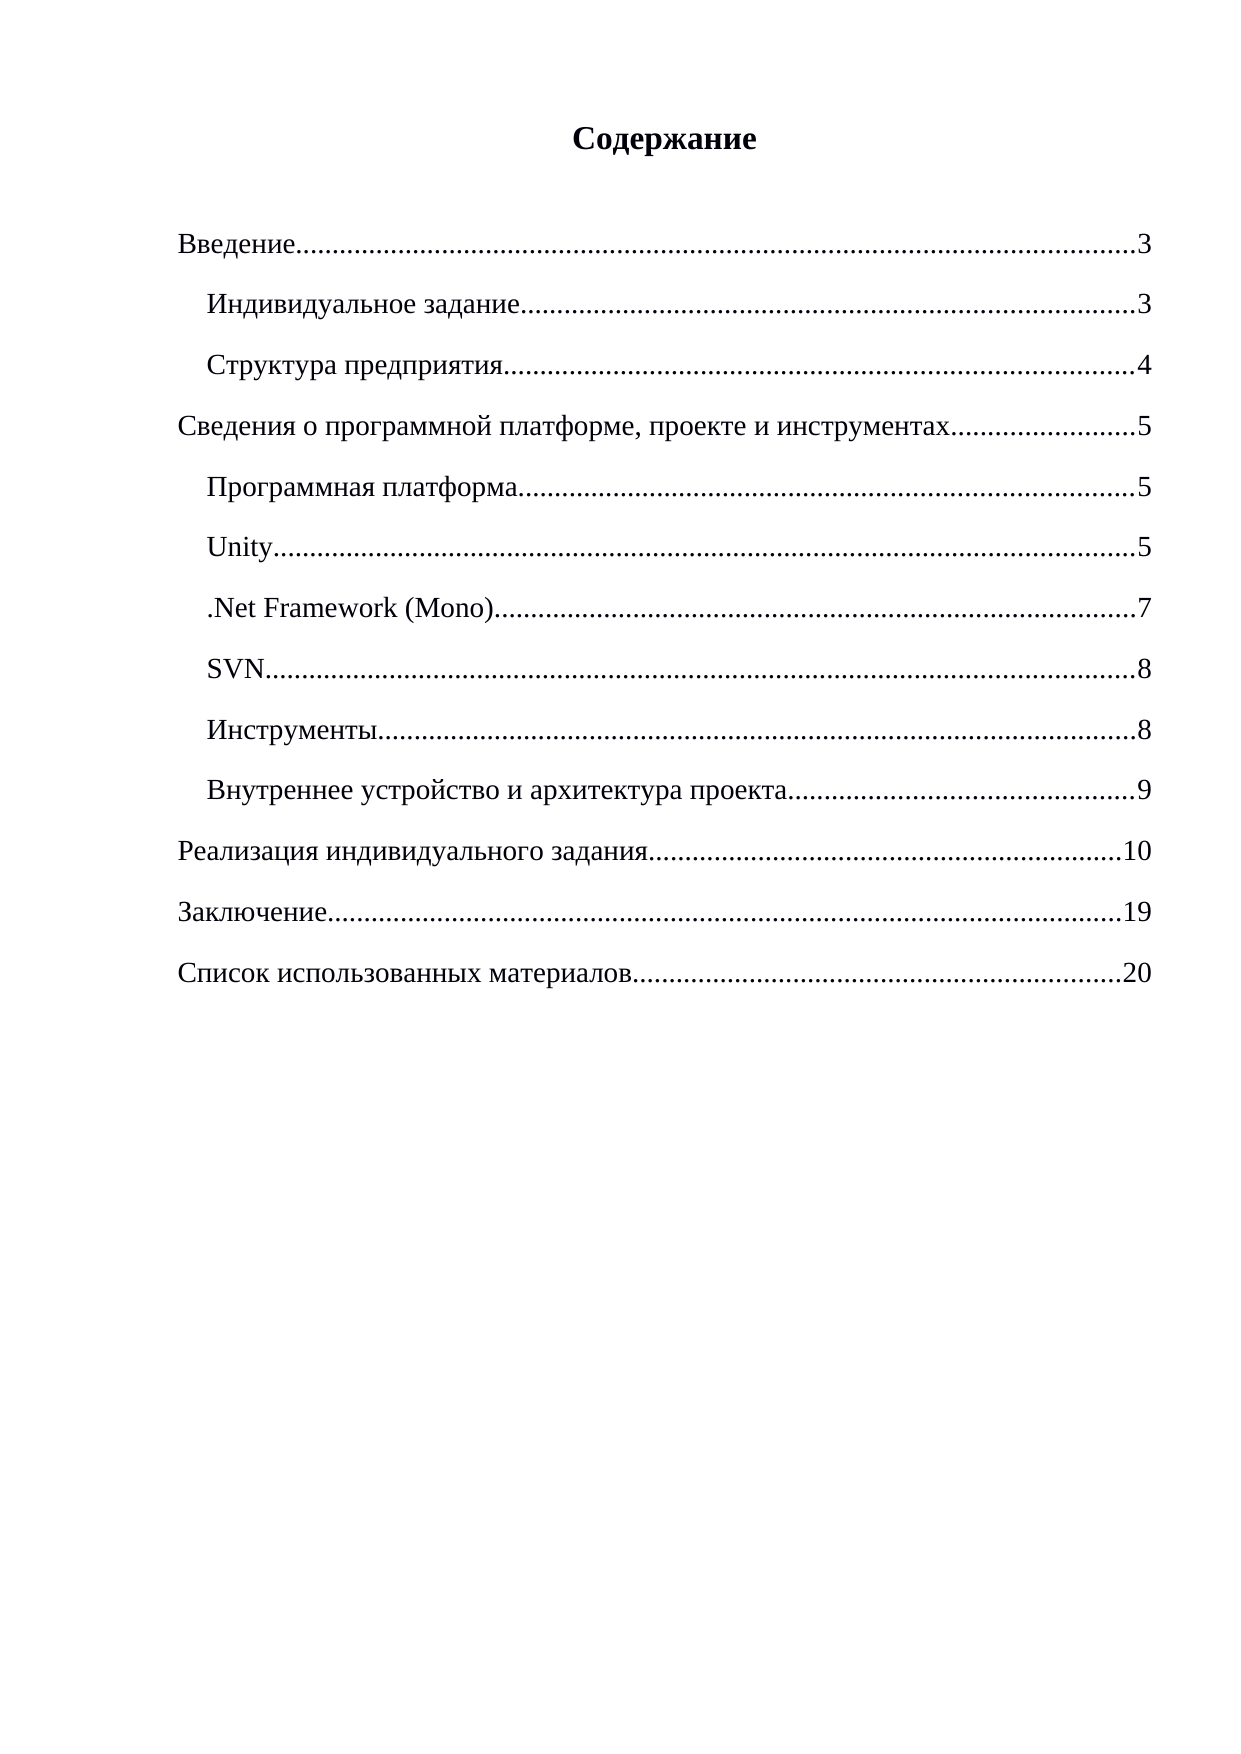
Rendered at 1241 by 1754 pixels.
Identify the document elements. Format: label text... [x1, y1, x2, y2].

text Индивидуальное задание 3 [206, 287, 1152, 320]
text Инструменты 8 [206, 712, 1152, 745]
text SVN 8 [206, 651, 1152, 684]
text Введение 3 [177, 226, 1152, 259]
text Список использованных материалов 20 [177, 955, 1152, 988]
text Внутреннее устройство и архитектура проекта 9 [206, 772, 1152, 806]
text Программная платформа 5 [206, 469, 1152, 502]
text Структура предприятия 4 [206, 347, 1152, 381]
text Заключение 19 [177, 894, 1152, 927]
text Unity 5 [206, 529, 1152, 563]
text Сведения о программной платформе, проекте и инструментах 5 [177, 408, 1152, 442]
text Реализация индивидуального задания 10 [177, 833, 1152, 867]
subtitle Содержание [177, 118, 1152, 156]
text .Net Framework (Mono) 7 [206, 590, 1152, 624]
